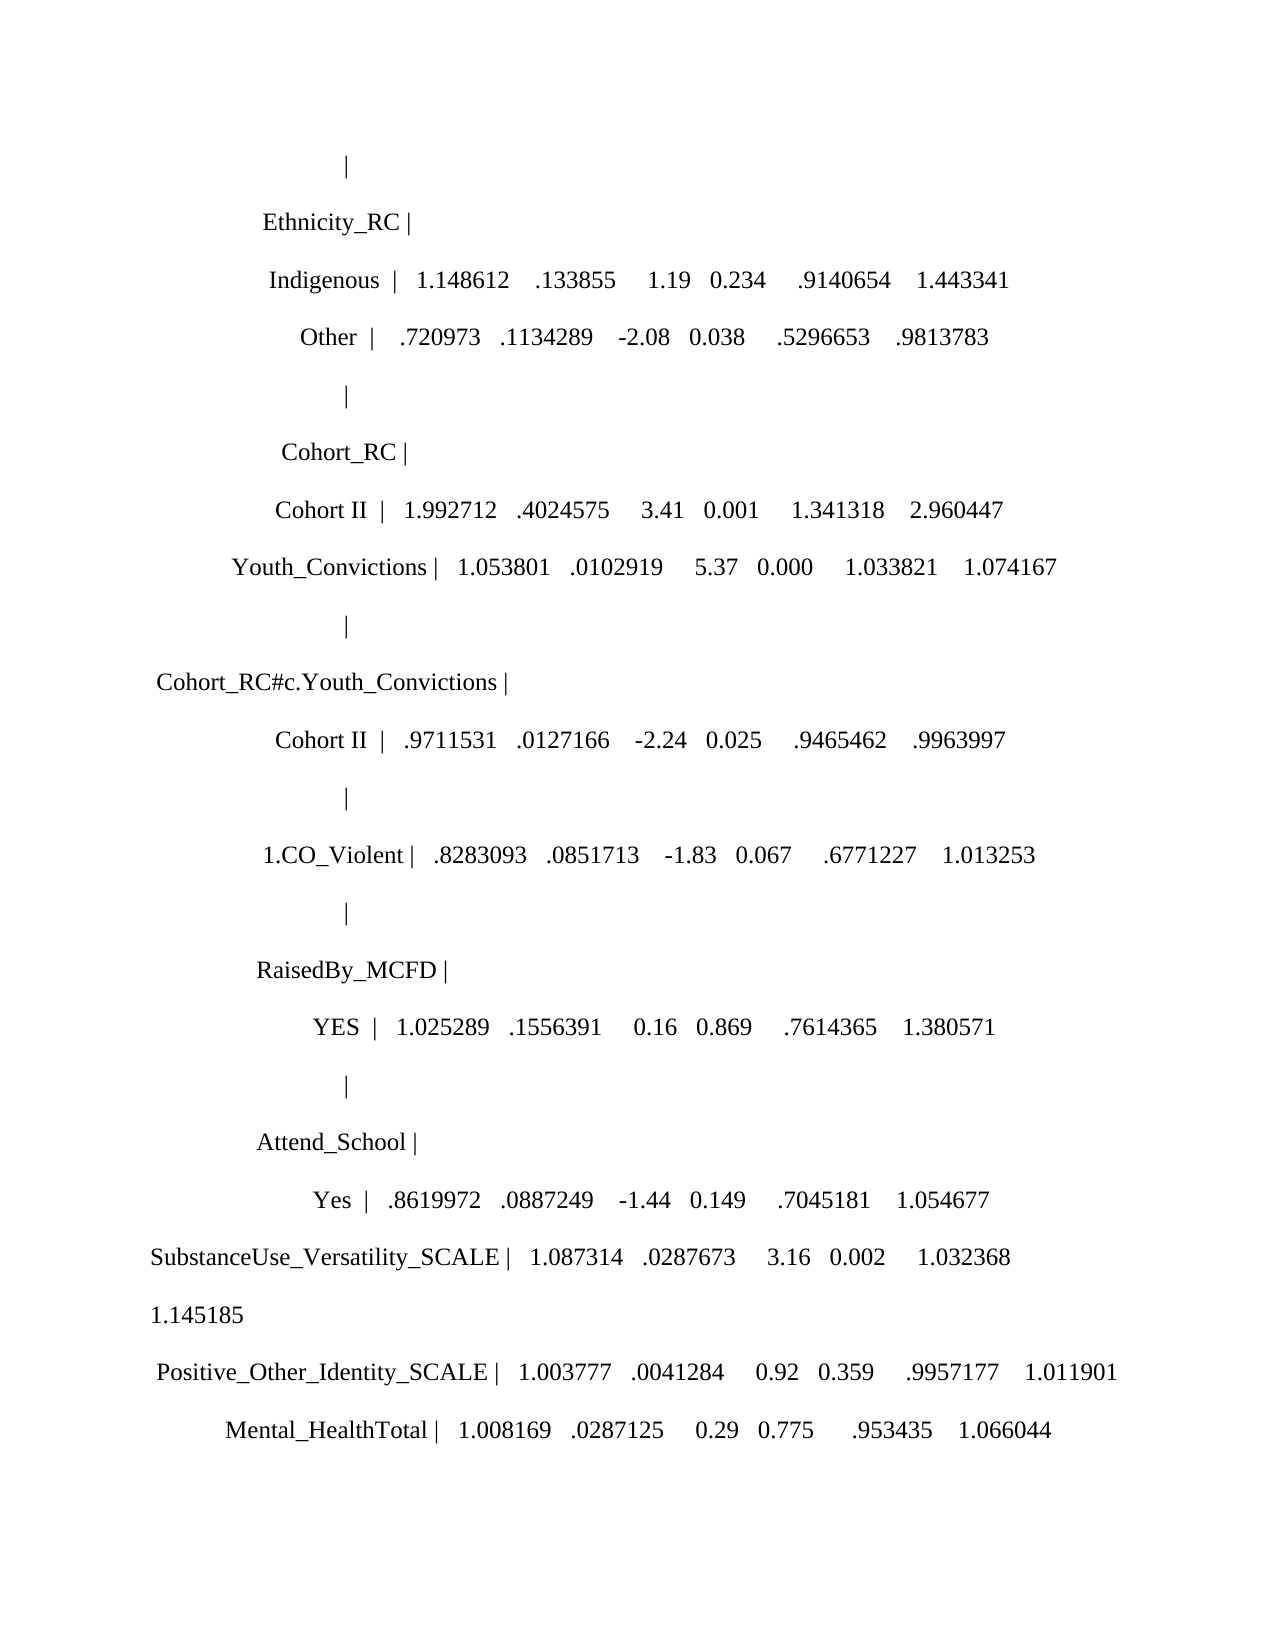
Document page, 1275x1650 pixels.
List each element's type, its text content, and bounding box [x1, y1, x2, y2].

text Other | .720973 .1134289 -2.08 0.038 .5296653 .9813783 [150, 322, 1125, 351]
text Indigenous | 1.148612 .133855 1.19 0.234 .9140654 1.443341 [150, 265, 1125, 294]
text | [150, 380, 1125, 409]
text Cohort_RC | [150, 437, 1125, 466]
text Ethnicity_RC | [150, 207, 1125, 236]
text Youth_Convictions | 1.053801 .0102919 5.37 0.000 1.033821 1.074167 [150, 552, 1125, 581]
text Mental_HealthTotal | 1.008169 .0287125 0.29 0.775 .953435 1.066044 [150, 1415, 1125, 1444]
text SubstanceUse_Versatility_SCALE | 1.087314 .0287673 3.16 0.002 1.032368 1.145185 [150, 1242, 1125, 1329]
text Attend_School | [150, 1127, 1125, 1156]
text YES | 1.025289 .1556391 0.16 0.869 .7614365 1.380571 [150, 1012, 1125, 1041]
text Cohort_RC#c.Youth_Convictions | [150, 667, 1125, 696]
text | [150, 150, 1125, 179]
text Positive_Other_Identity_SCALE | 1.003777 .0041284 0.92 0.359 .9957177 1.011901 [150, 1357, 1125, 1386]
text | [150, 897, 1125, 926]
text 1.CO_Violent | .8283093 .0851713 -1.83 0.067 .6771227 1.013253 [150, 840, 1125, 869]
text Cohort II | .9711531 .0127166 -2.24 0.025 .9465462 .9963997 [150, 725, 1125, 754]
text | [150, 782, 1125, 811]
text Cohort II | 1.992712 .4024575 3.41 0.001 1.341318 2.960447 [150, 495, 1125, 524]
text RaisedBy_MCFD | [150, 955, 1125, 984]
text | [150, 1070, 1125, 1099]
text Yes | .8619972 .0887249 -1.44 0.149 .7045181 1.054677 [150, 1185, 1125, 1214]
text | [150, 610, 1125, 639]
